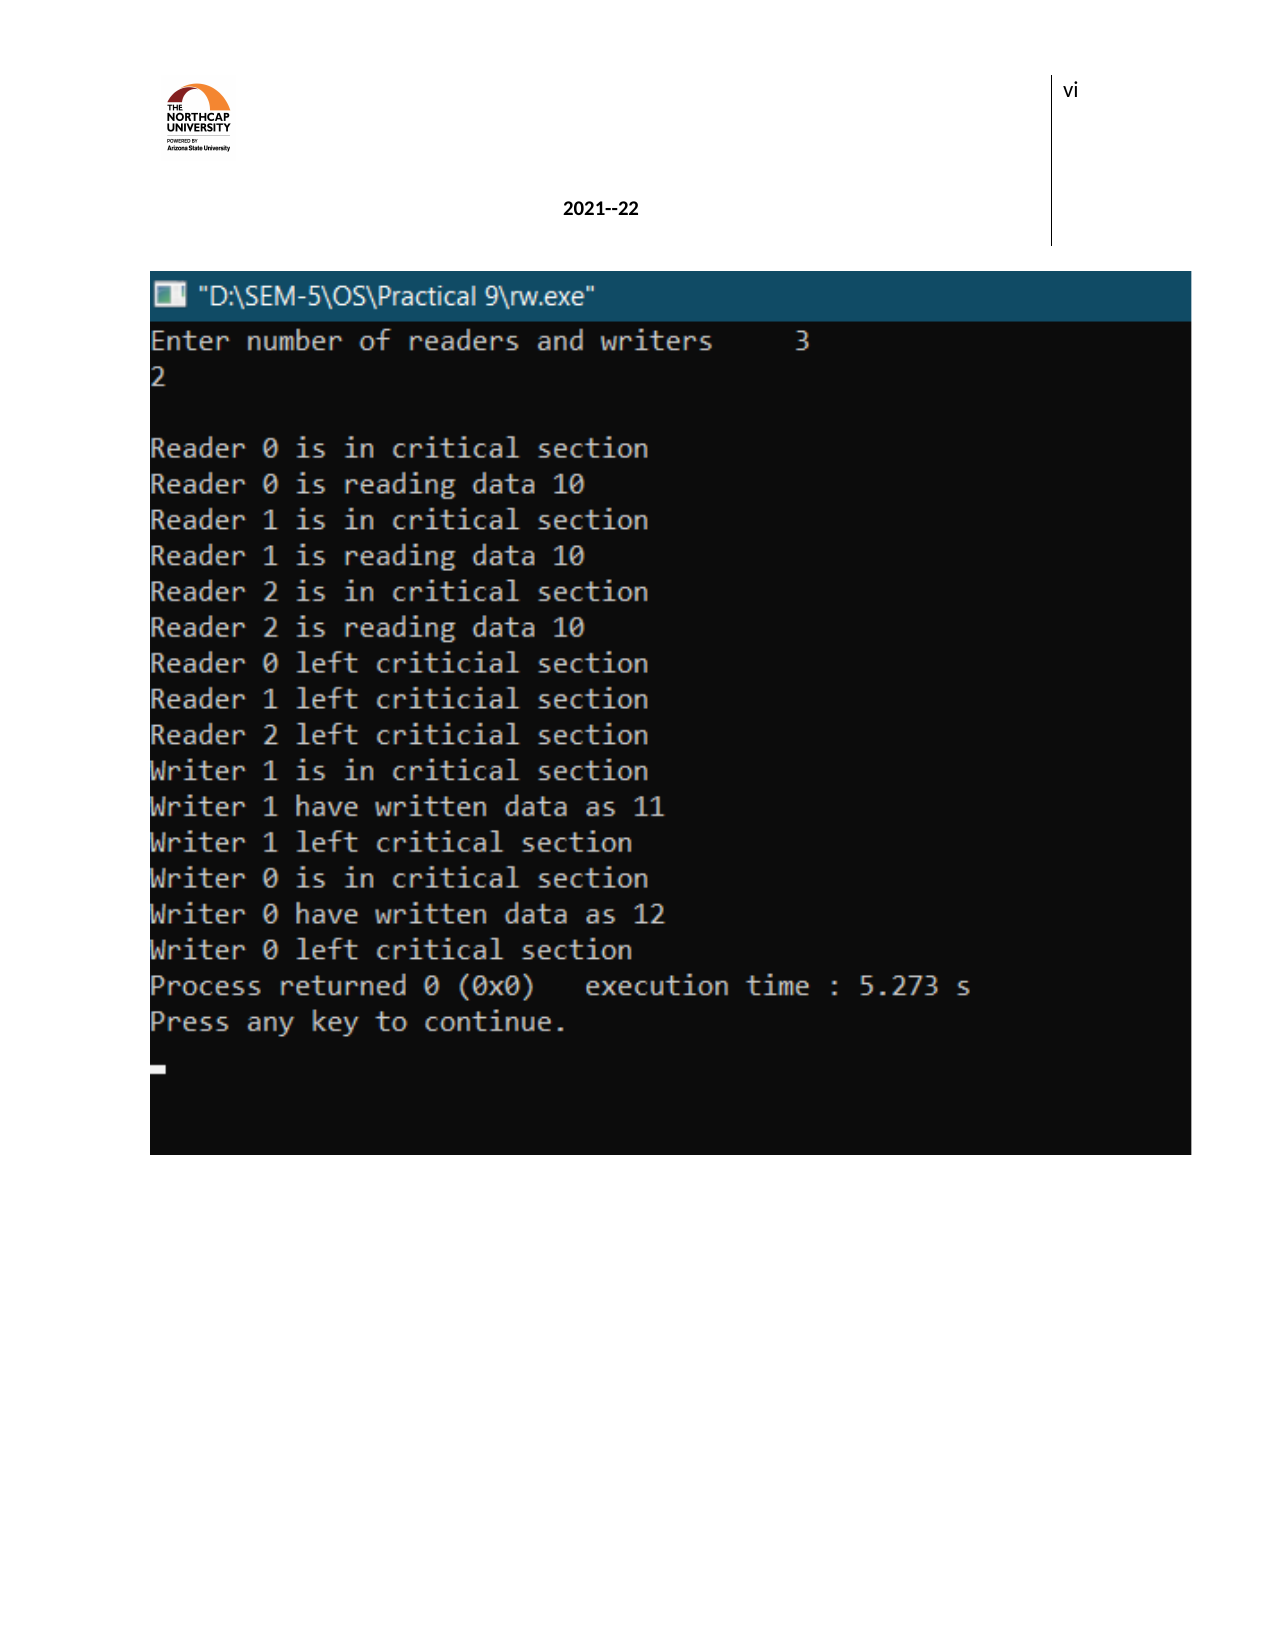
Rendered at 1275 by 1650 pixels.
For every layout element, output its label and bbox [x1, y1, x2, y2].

picture [150, 271, 1192, 1155]
picture [161, 75, 237, 161]
